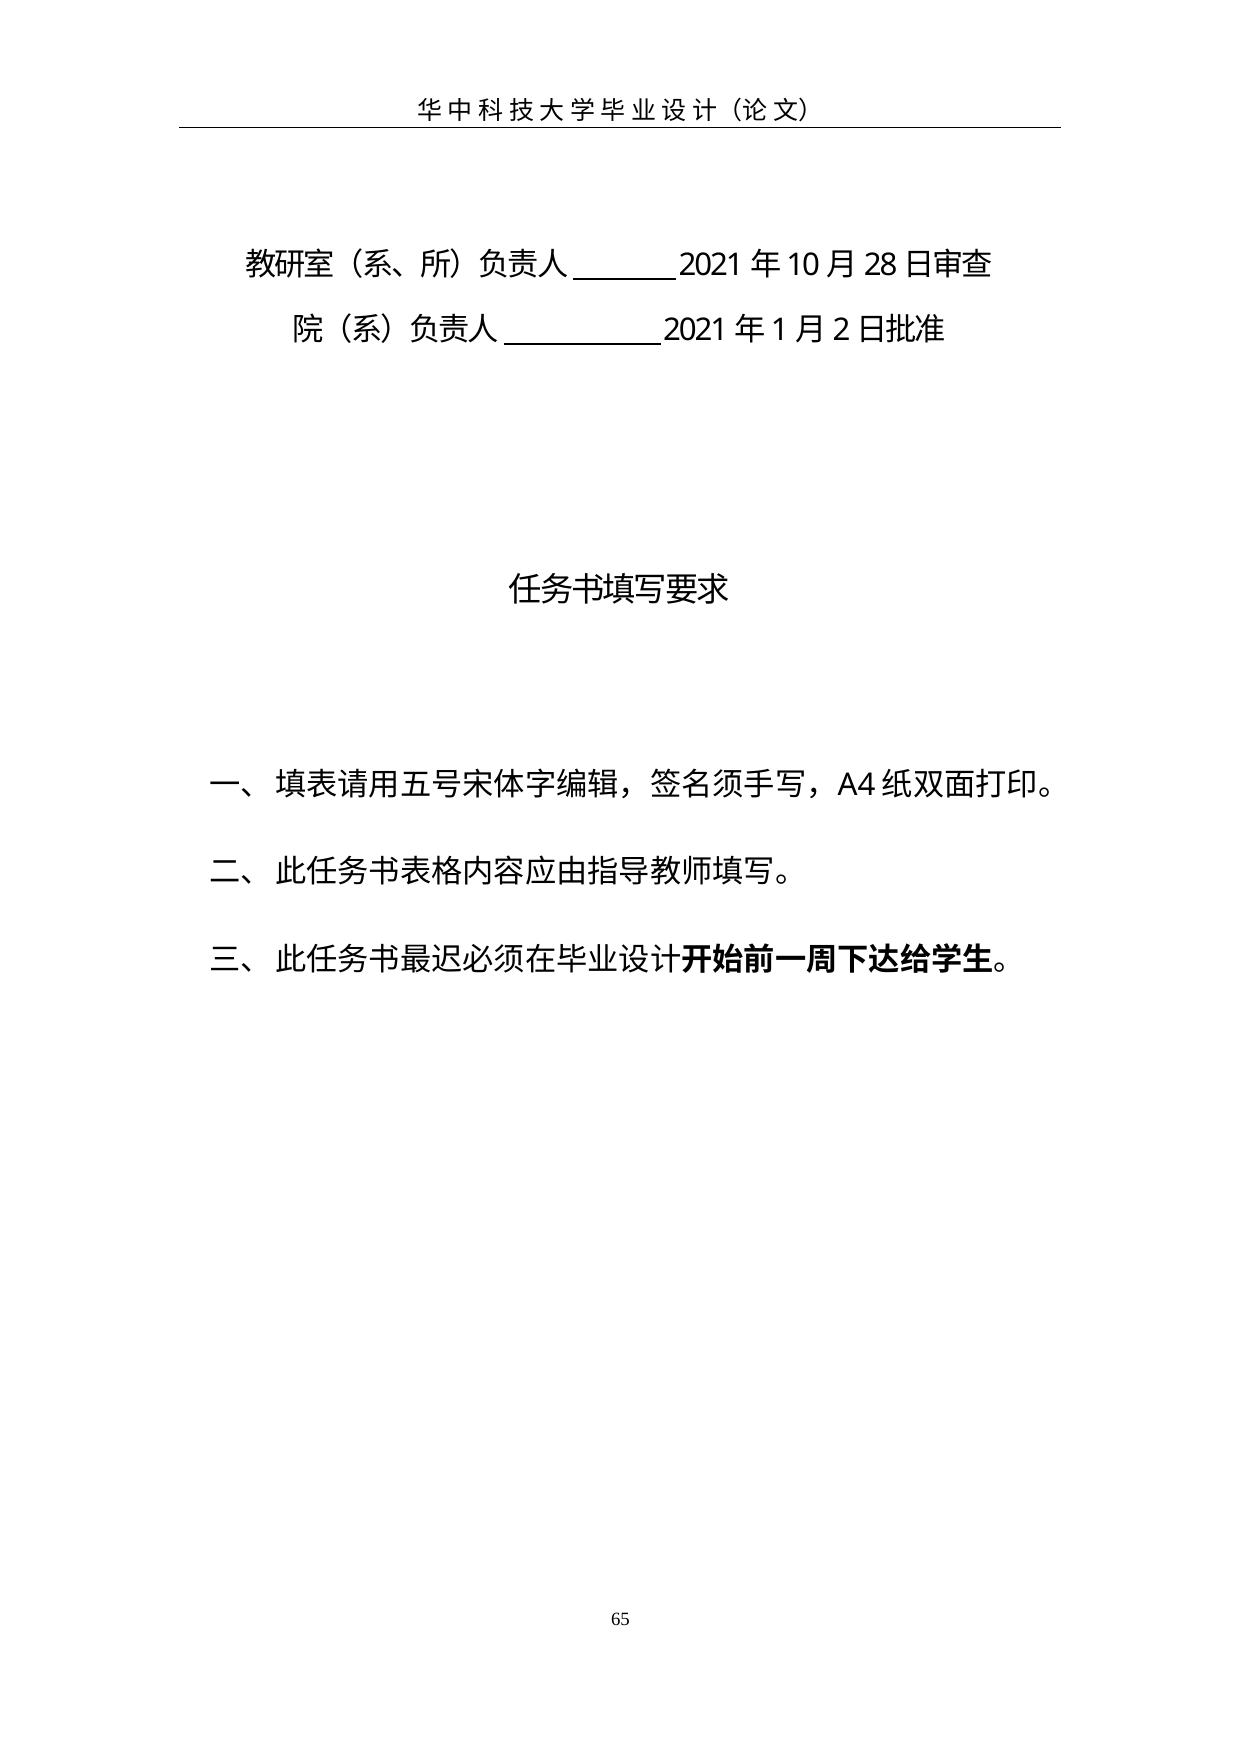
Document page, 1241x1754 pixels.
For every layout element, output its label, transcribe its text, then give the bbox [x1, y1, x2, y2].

text 二、 此任务书表格内容应由指导教师填写。 [209, 837, 1053, 902]
text 教研室（系、所）负责人 2021年 10月28日审查 [187, 229, 1053, 294]
text 一、 填表请用五号宋体字编辑，签名须手写，A4纸双面打印。 [209, 749, 1053, 814]
text 三、 此任务书最迟必须在毕业设计开始前一周下达给学生。 [209, 924, 1053, 989]
text 院（系）负责人 2021年 1月2 日批准 [187, 294, 1053, 359]
text 任务书填写要求 [187, 554, 1053, 619]
